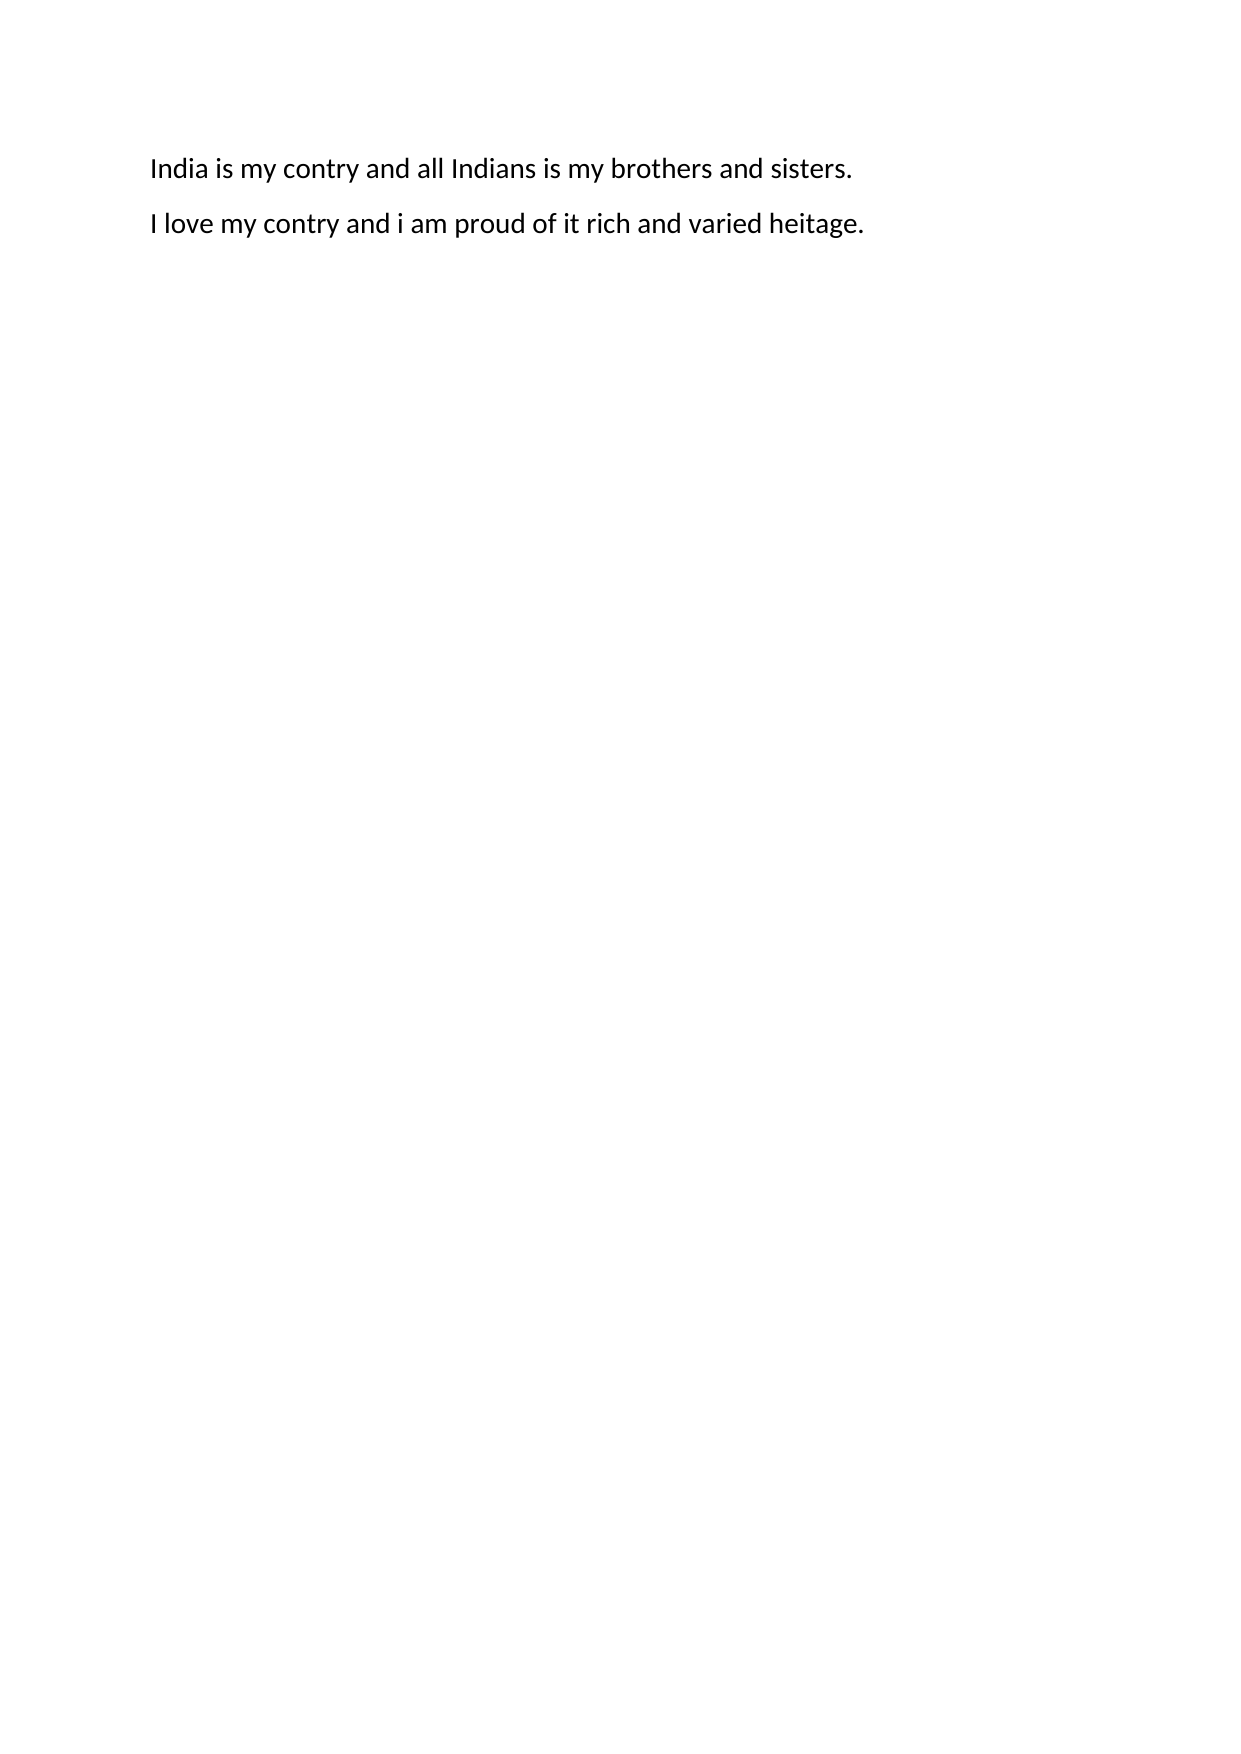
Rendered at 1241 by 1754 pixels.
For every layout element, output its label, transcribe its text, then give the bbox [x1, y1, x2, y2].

text India is my contry and all Indians is my brothers and sisters. [150, 150, 1090, 186]
text I love my contry and i am proud of it rich and varied heitage. [150, 205, 1090, 241]
